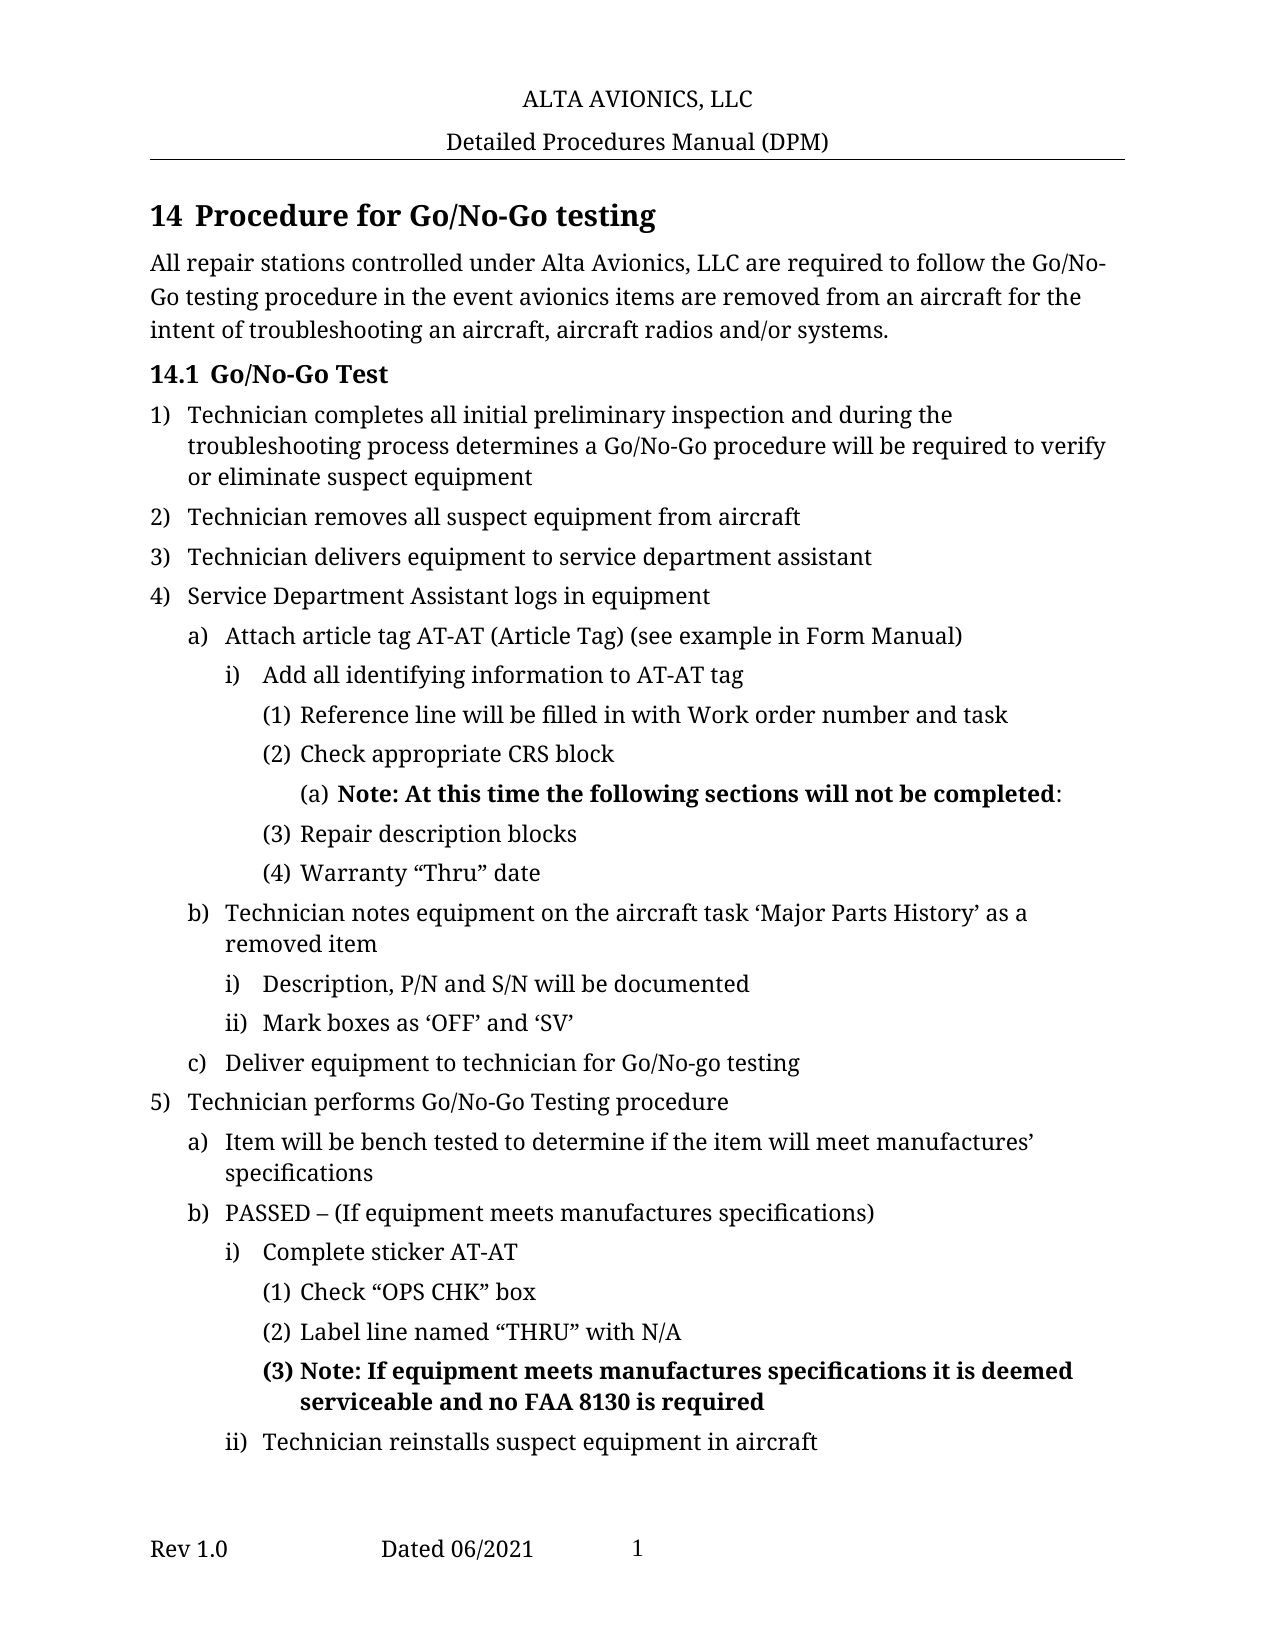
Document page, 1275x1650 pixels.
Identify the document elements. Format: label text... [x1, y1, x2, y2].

list Note: At this time the following sections will not be completed: [300, 778, 1125, 809]
list Service Department Assistant logs in equipment [150, 580, 1125, 611]
text All repair stations controlled under Alta Avionics, LLC are required to follow the Go/No-Go testing procedure in the event avionics items are removed from an aircraft for the intent of troubleshooting an aircraft, aircraft radios and/or systems. [150, 247, 1125, 346]
list Item will be bench tested to determine if the item will meet manufactures’ specifications [187, 1126, 1125, 1188]
list Warranty “Thru” date [262, 857, 1125, 888]
list Repair description blocks [262, 818, 1125, 849]
list Technician removes all suspect equipment from aircraft [150, 501, 1125, 532]
list Attach article tag AT-AT (Article Tag) (see example in Form Manual) [187, 620, 1125, 651]
list Complete sticker AT-AT [225, 1236, 1125, 1268]
subtitle Go/No-Go Test [150, 356, 1125, 391]
list Technician reinstalls suspect equipment in aircraft [225, 1426, 1125, 1457]
list Mark boxes as ‘OFF’ and ‘SV’ [225, 1007, 1125, 1038]
list Add all identifying information to AT-AT tag [225, 659, 1125, 691]
list Technician completes all initial preliminary inspection and during the troubleshooting process determines a Go/No-Go procedure will be required to verify or eliminate suspect equipment [150, 399, 1125, 493]
list Technician delivers equipment to service department assistant [150, 541, 1125, 572]
list Description, P/N and S/N will be documented [225, 968, 1125, 999]
list Label line named “THRU” with N/A [262, 1316, 1125, 1347]
list Technician performs Go/No-Go Testing procedure [150, 1086, 1125, 1118]
list PASSED – (If equipment meets manufactures specifications) [187, 1197, 1125, 1228]
list Deliver equipment to technician for Go/No-go testing [187, 1047, 1125, 1078]
list Check “OPS CHK” box [262, 1276, 1125, 1307]
list Technician notes equipment on the aircraft task ‘Major Parts History’ as a removed item [187, 897, 1125, 959]
list Reference line will be filled in with Work order number and task [262, 699, 1125, 730]
list Check appropriate CRS block [262, 738, 1125, 770]
subtitle Procedure for Go/No-Go testing [150, 196, 1125, 235]
list Note: If equipment meets manufactures specifications it is deemed serviceable and no FAA 8130 is required [262, 1355, 1125, 1418]
